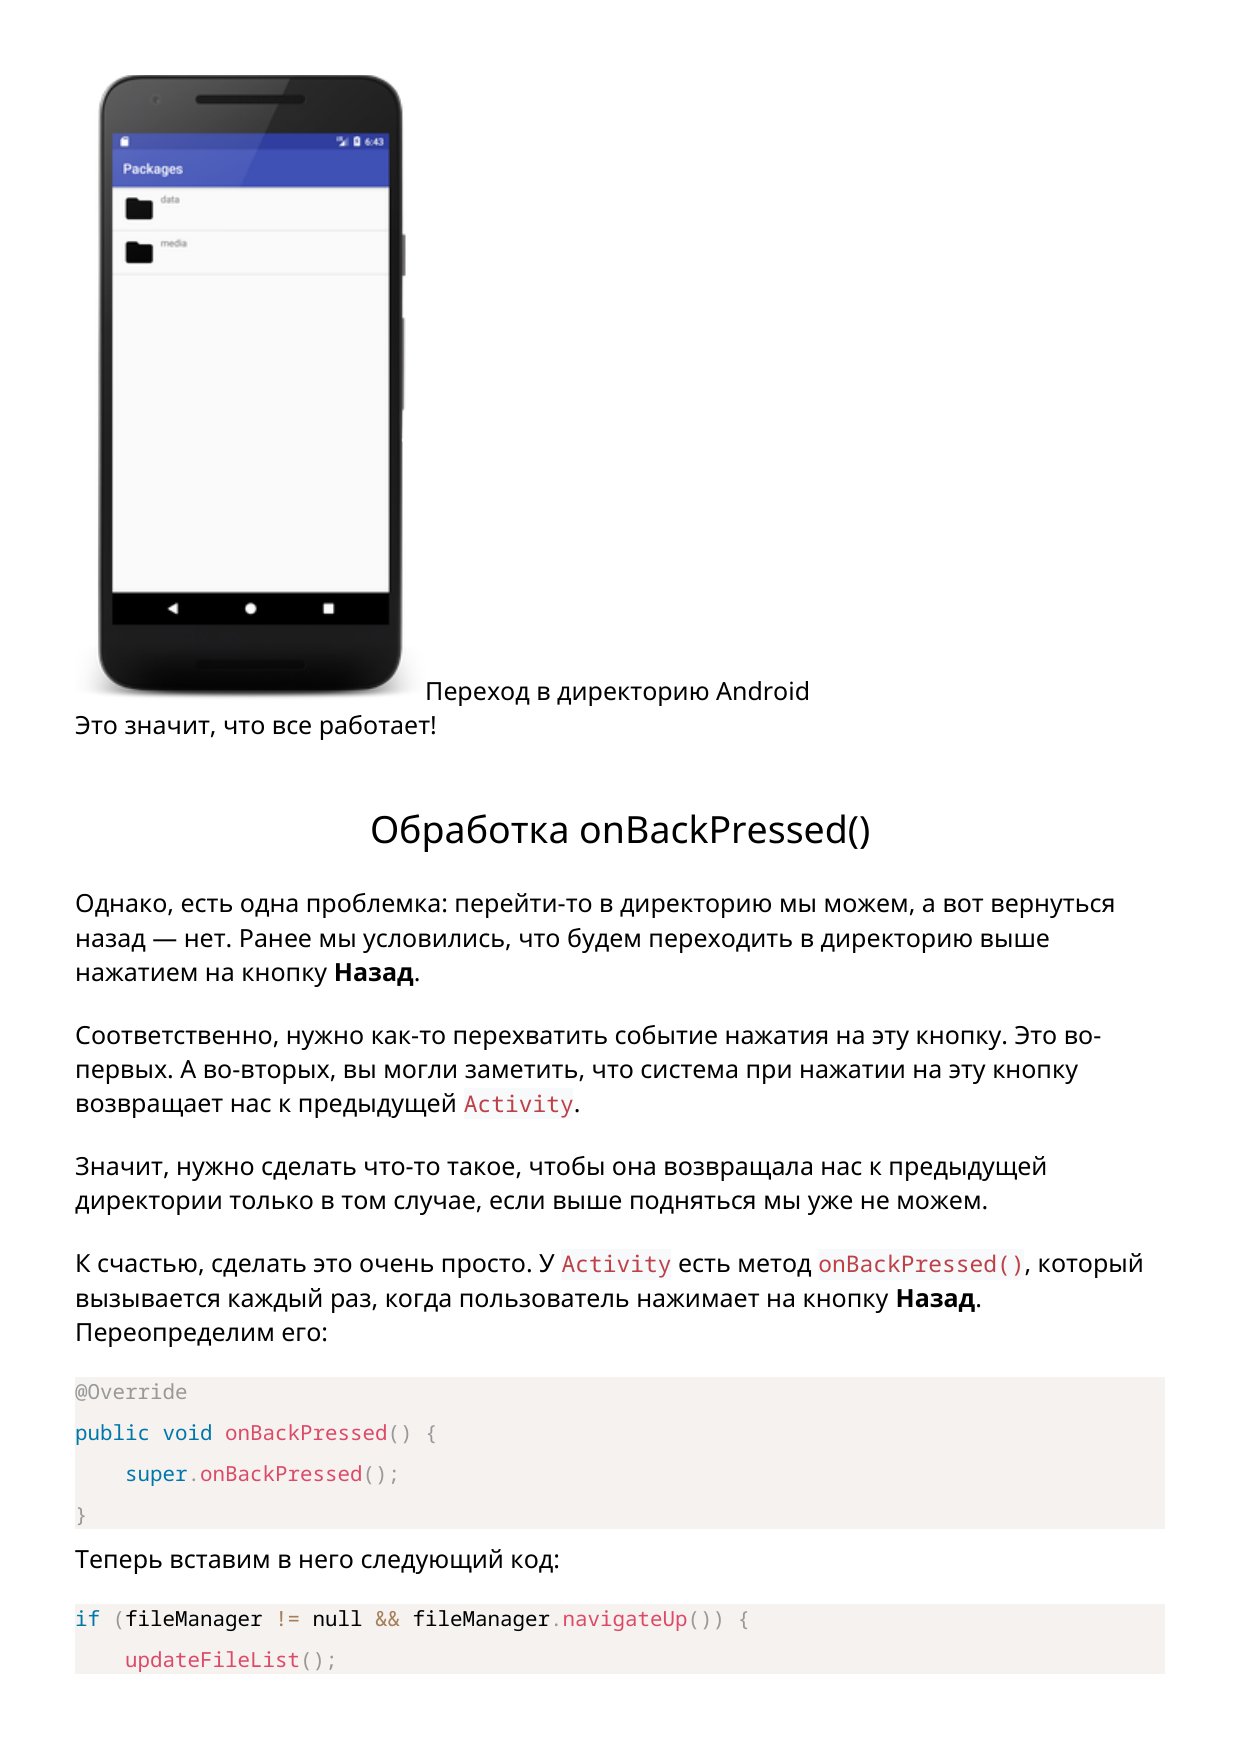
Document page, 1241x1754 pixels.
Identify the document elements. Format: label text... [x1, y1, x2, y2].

text К счастью, сделать это очень просто. У Activity есть метод onBackPressed(), который вызывается каждый раз, когда пользователь нажимает на кнопку Назад. Переопределим его: [75, 1246, 1165, 1348]
text Значит, нужно сделать что-то такое, чтобы она возвращала нас к предыдущей директории только в том случае, если выше подняться мы уже не можем. [75, 1149, 1165, 1217]
text Соответственно, нужно как-то перехватить событие нажатия на эту кнопку. Это во-первых. А во-вторых, вы могли заметить, что система при нажатии на эту кнопку возвращает нас к предыдущей Activity. [75, 1017, 1165, 1120]
text Однако, есть одна проблемка: перейти-то в директорию мы можем, а вот вернуться назад — нет. Ранее мы условились, что будем переходить в директорию выше нажатием на кнопку Назад. [75, 886, 1165, 988]
text Обработка onBackPressed() [75, 804, 1165, 855]
text @Override [75, 1377, 1165, 1406]
text Это значит, что все работает! [75, 707, 1165, 741]
text } [75, 1500, 1165, 1529]
text public void onBackPressed() { [75, 1418, 1165, 1447]
text if (fileManager != null && fileManager.navigateUp()) { [75, 1604, 1165, 1633]
picture [75, 75, 426, 700]
text super.onBackPressed(); [75, 1459, 1165, 1488]
text Теперь вставим в него следующий код: [75, 1541, 1165, 1575]
text updateFileList(); [75, 1645, 1165, 1674]
